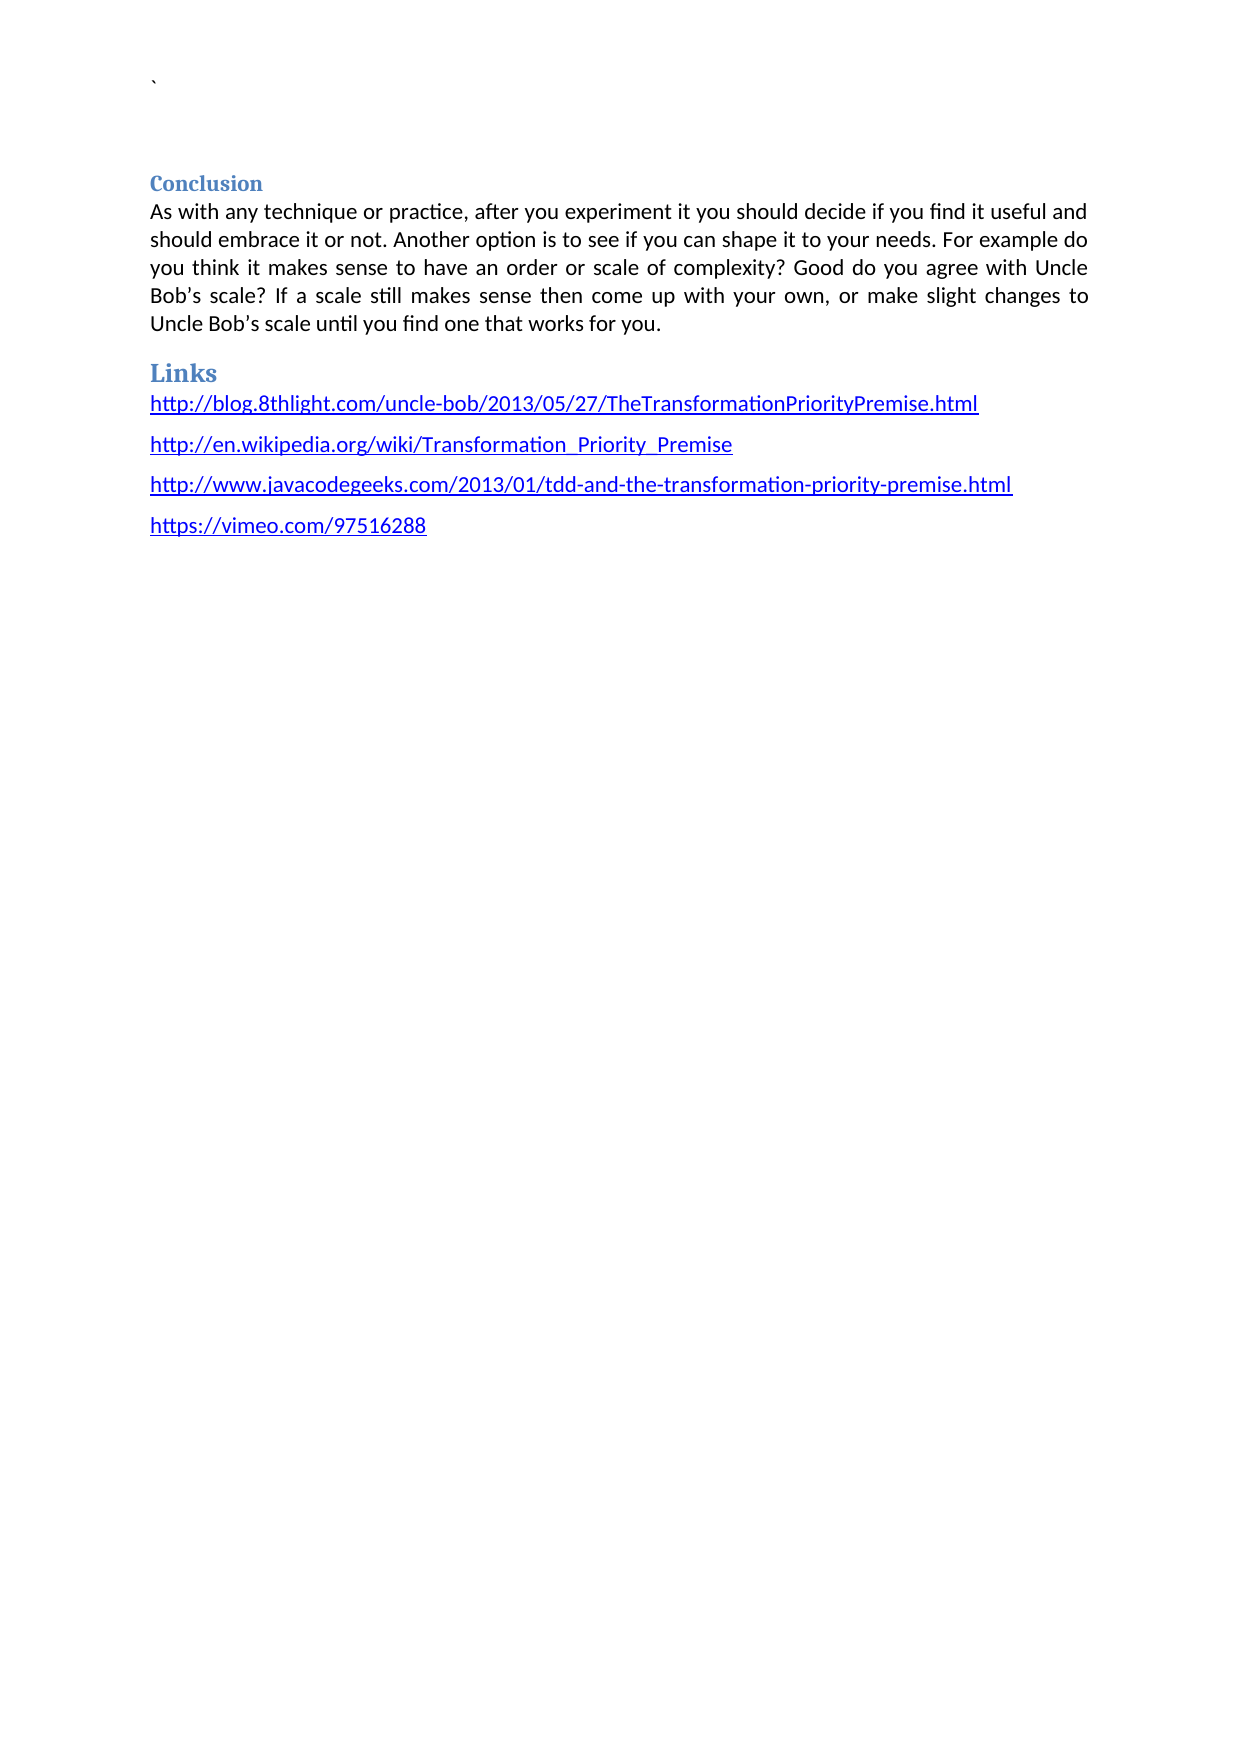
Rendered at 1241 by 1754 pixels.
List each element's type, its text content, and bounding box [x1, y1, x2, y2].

subtitle Links [150, 358, 1090, 389]
text As with any technique or practice, after you experiment it you should decide if you find it useful and should embrace it or not. Another option is to see if you can shape it to your needs. For example do you think it makes sense to have an order or scale of complexity? Good do you agree with Uncle Bob’s scale? If a scale still makes sense then come up with your own, or make slight changes to Uncle Bob’s scale until you find one that works for you. [150, 197, 1090, 337]
text http://en.wikipedia.org/wiki/Transformation_Priority_Premise [150, 430, 1090, 458]
text http://blog.8thlight.com/uncle-bob/2013/05/27/TheTransformationPriorityPremise.html [150, 389, 1090, 417]
text http://www.javacodegeeks.com/2013/01/tdd-and-the-transformation-priority-premise.html [150, 470, 1090, 498]
subtitle Conclusion [150, 171, 1090, 197]
text https://vimeo.com/97516288 [150, 511, 1090, 539]
